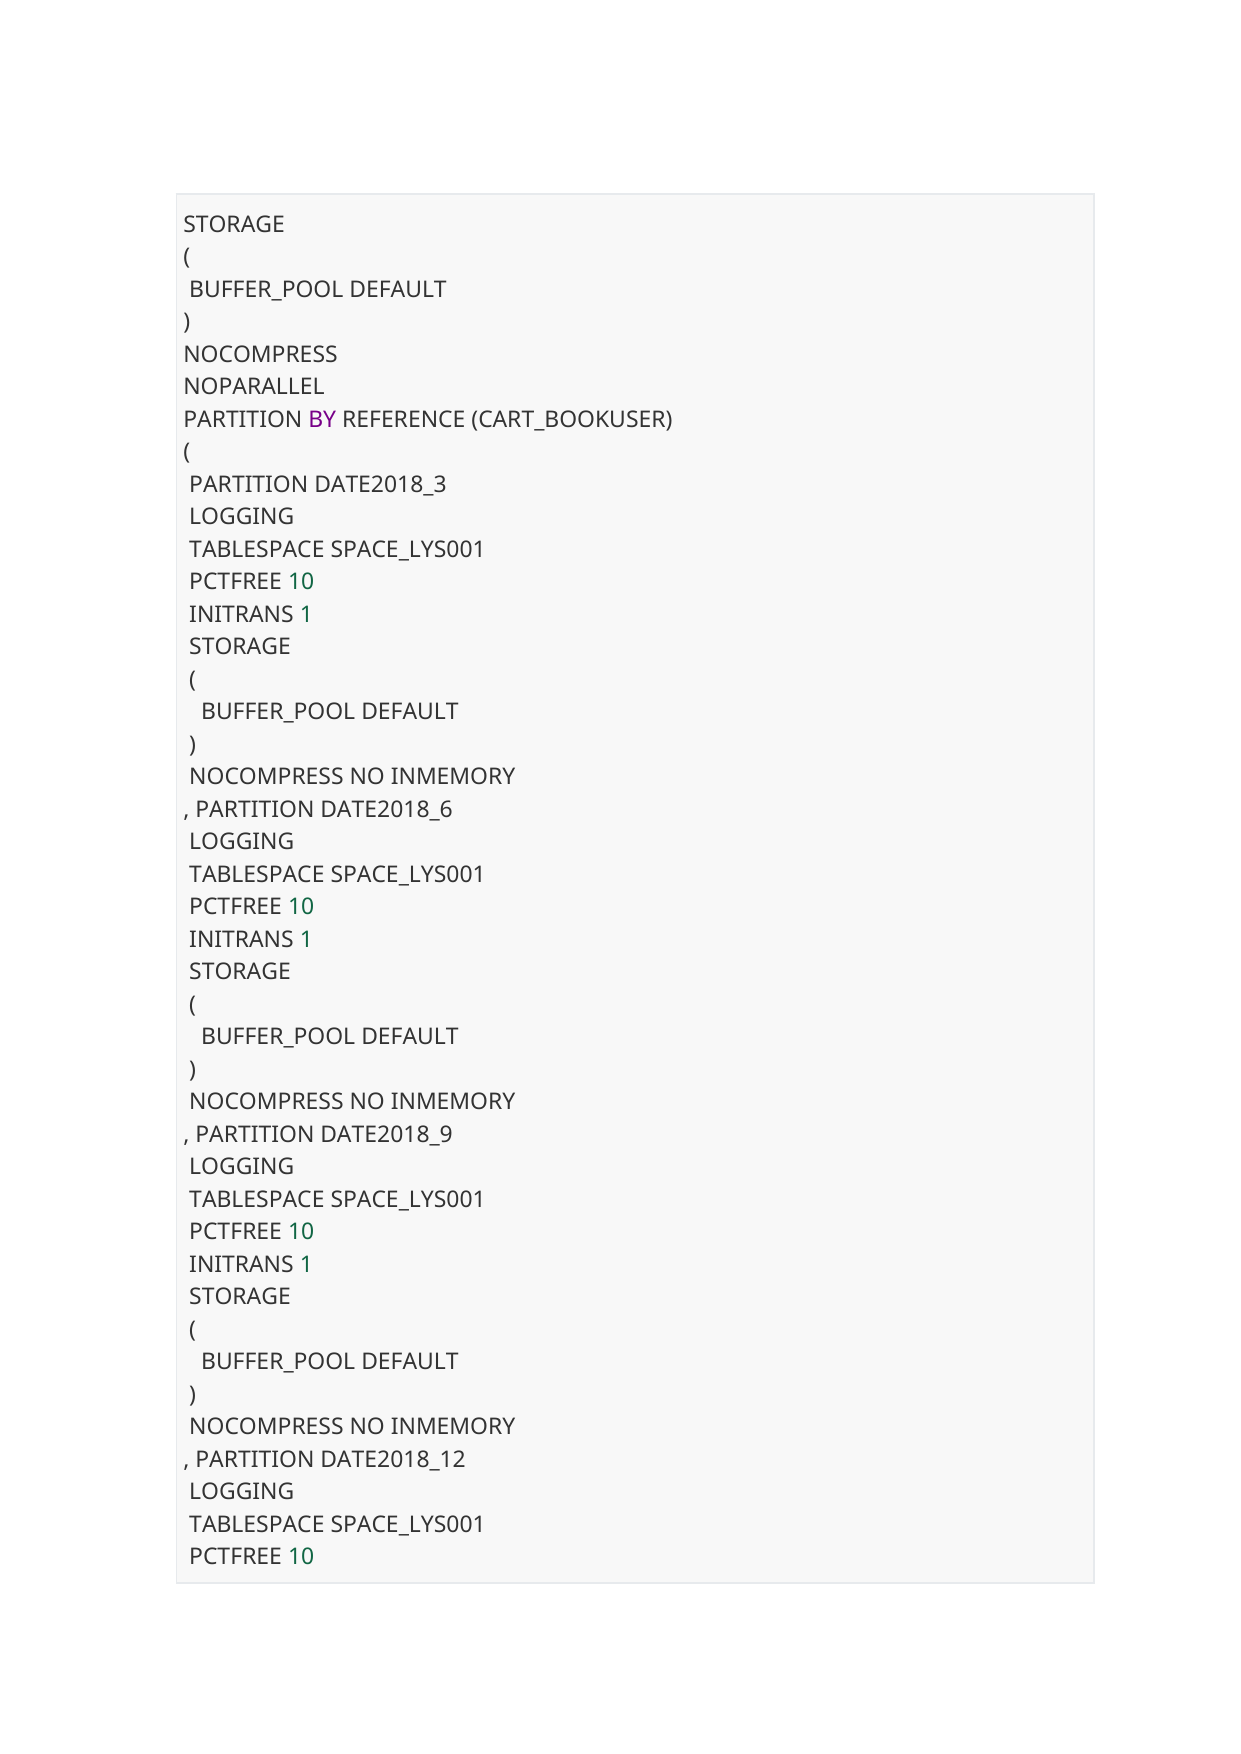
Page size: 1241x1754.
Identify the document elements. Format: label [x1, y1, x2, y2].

text [177, 195, 1093, 1582]
